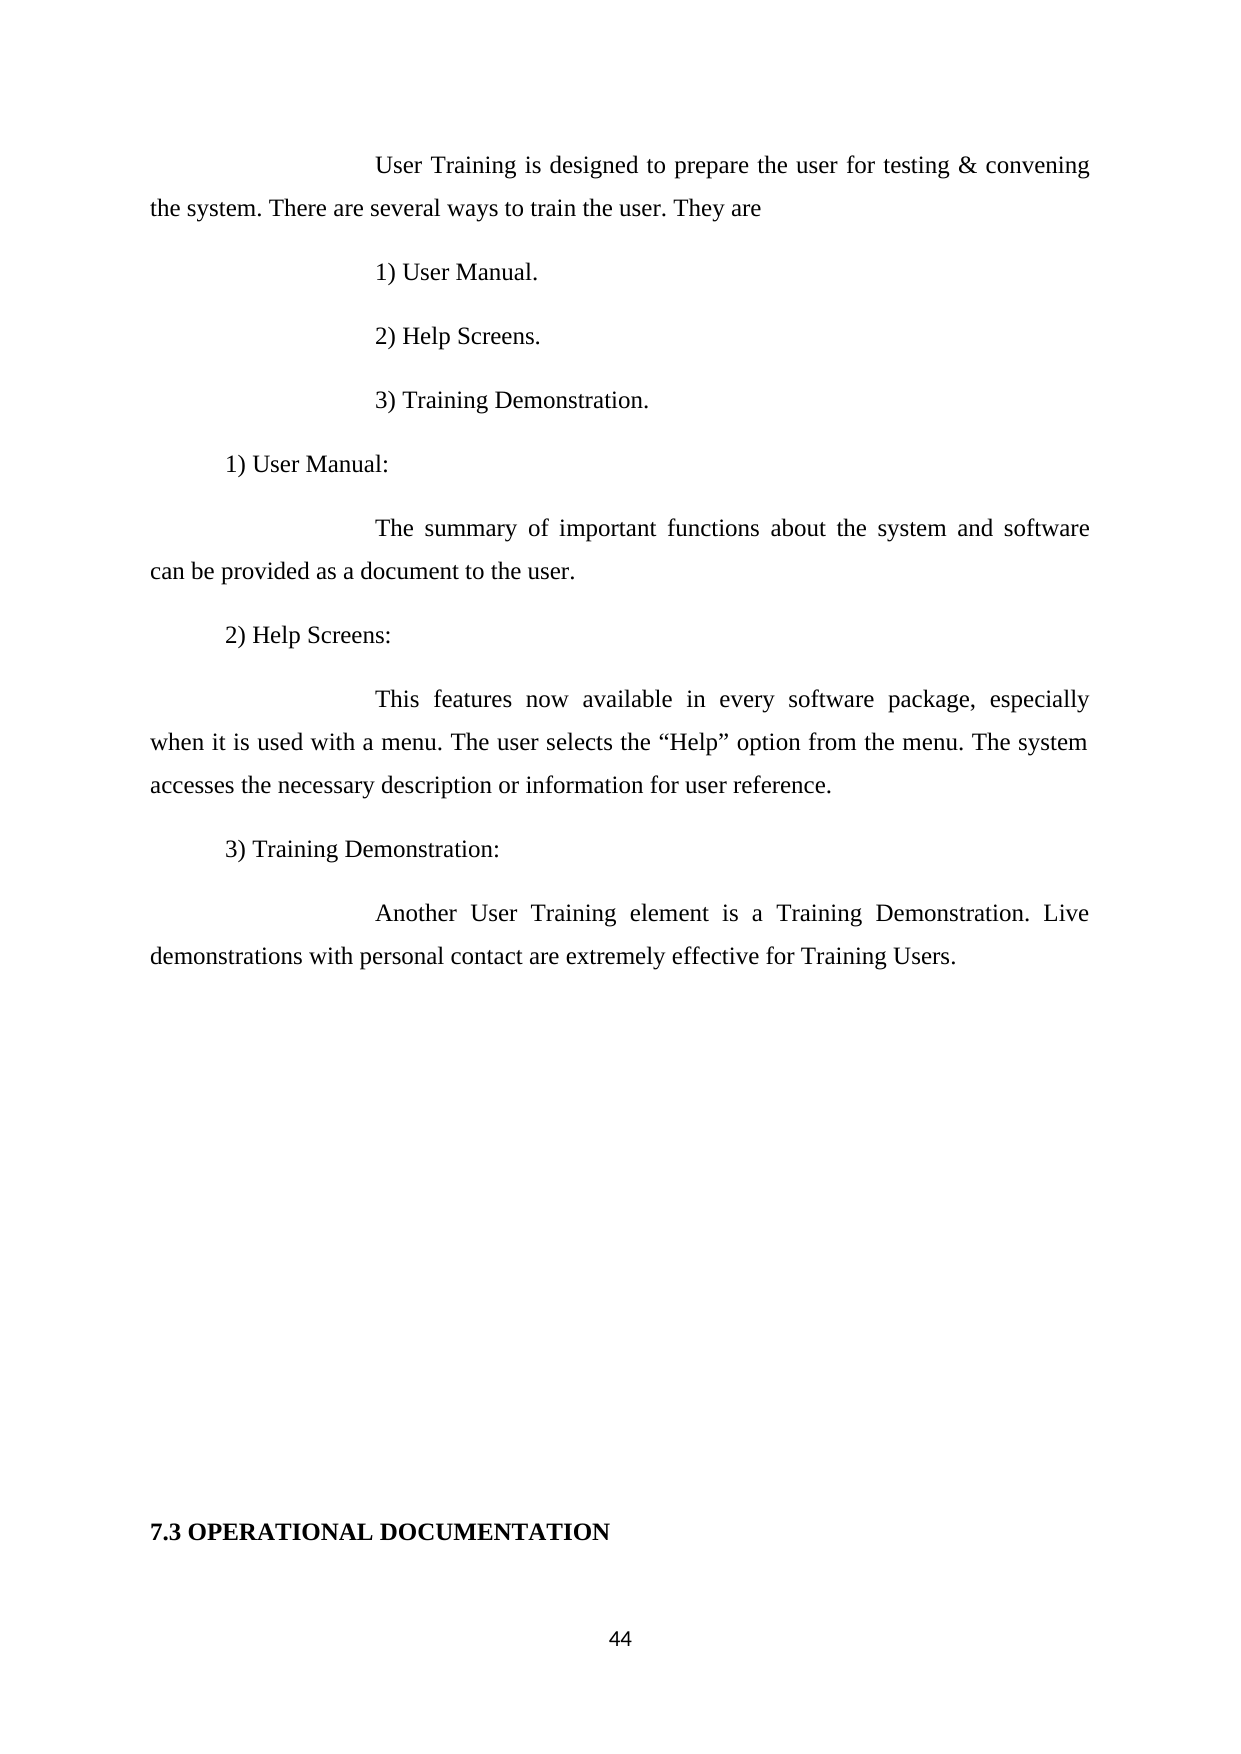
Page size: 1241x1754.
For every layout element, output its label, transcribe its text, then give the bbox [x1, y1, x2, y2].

text 3) Training Demonstration: [150, 834, 1090, 863]
text 7.3 OPERATIONAL DOCUMENTATION [150, 1517, 1090, 1546]
text 1) User Manual. [150, 257, 1090, 286]
text Another User Training element is a Training Demonstration. Live demonstrations with personal contact are extremely effective for Training Users. [150, 898, 1090, 970]
text 2) Help Screens. [150, 321, 1090, 350]
text The summary of important functions about the system and software can be provided as a document to the user. [150, 513, 1090, 585]
text User Training is designed to prepare the user for testing & convening the system. There are several ways to train the user. They are [150, 150, 1090, 222]
text 2) Help Screens: [150, 620, 1090, 649]
text This features now available in every software package, especially when it is used with a menu. The user selects the “Help” option from the menu. The system accesses the necessary description or information for user reference. [150, 684, 1090, 799]
text 3) Training Demonstration. [150, 385, 1090, 414]
text 1) User Manual: [150, 449, 1090, 478]
